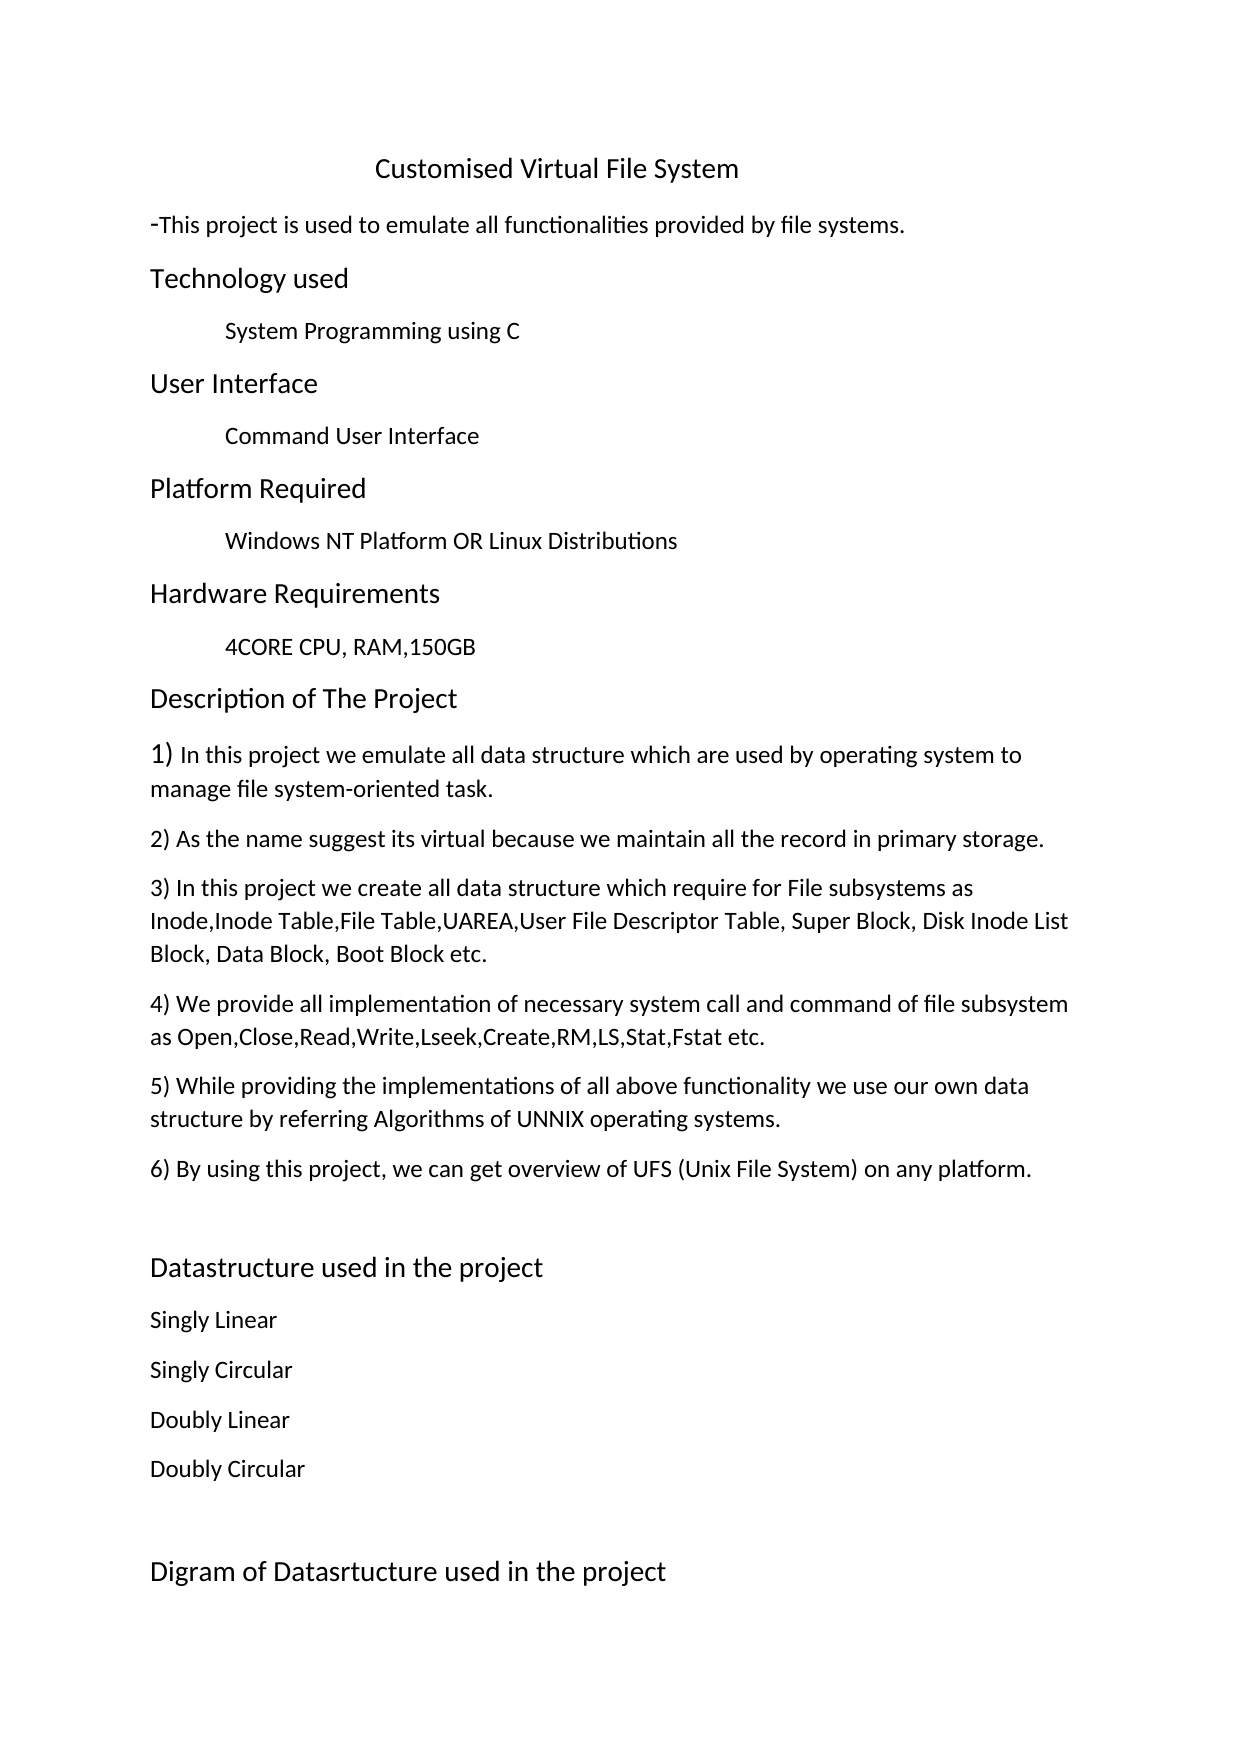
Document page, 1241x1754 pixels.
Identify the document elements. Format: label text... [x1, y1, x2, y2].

text Hardware Requirements [150, 576, 1090, 611]
text Doubly Linear [150, 1404, 1090, 1434]
text Singly Linear [150, 1305, 1090, 1335]
text Digram of Datasrtucture used in the project [150, 1553, 1090, 1588]
text Singly Circular [150, 1354, 1090, 1385]
text 5) While providing the implementations of all above functionality we use our own data structure by referring Algorithms of UNNIX operating systems. [150, 1070, 1090, 1134]
text 3) In this project we create all data structure which require for File subsystems as Inode,Inode Table,File Table,UAREA,User File Descriptor Table, Super Block, Disk Inode List Block, Data Block, Boot Block etc. [150, 872, 1090, 969]
text -This project is used to emulate all functionalities provided by file systems. [150, 205, 1090, 241]
text Customised Virtual File System [375, 150, 1090, 186]
text Platform Required [150, 470, 1090, 506]
text Windows NT Platform OR Linux Distributions [150, 526, 1090, 556]
text 6) By using this project, we can get overview of UFS (Unix File System) on any platform. [150, 1153, 1090, 1183]
text 4CORE CPU, RAM,150GB [150, 631, 1090, 661]
text Datastructure used in the project [150, 1249, 1090, 1285]
text User Interface [150, 365, 1090, 401]
text Doubly Circular [150, 1453, 1090, 1484]
text Command User Interface [150, 420, 1090, 451]
text 4) We provide all implementation of necessary system call and command of file subsystem as Open,Close,Read,Write,Lseek,Create,RM,LS,Stat,Fstat etc. [150, 988, 1090, 1051]
text 1) In this project we emulate all data structure which are used by operating system to manage file system-oriented task. [150, 735, 1090, 804]
text Technology used [150, 260, 1090, 296]
text 2) As the name suggest its virtual because we maintain all the record in primary storage. [150, 823, 1090, 853]
text Description of The Project [150, 680, 1090, 716]
text System Programming using C [150, 315, 1090, 346]
